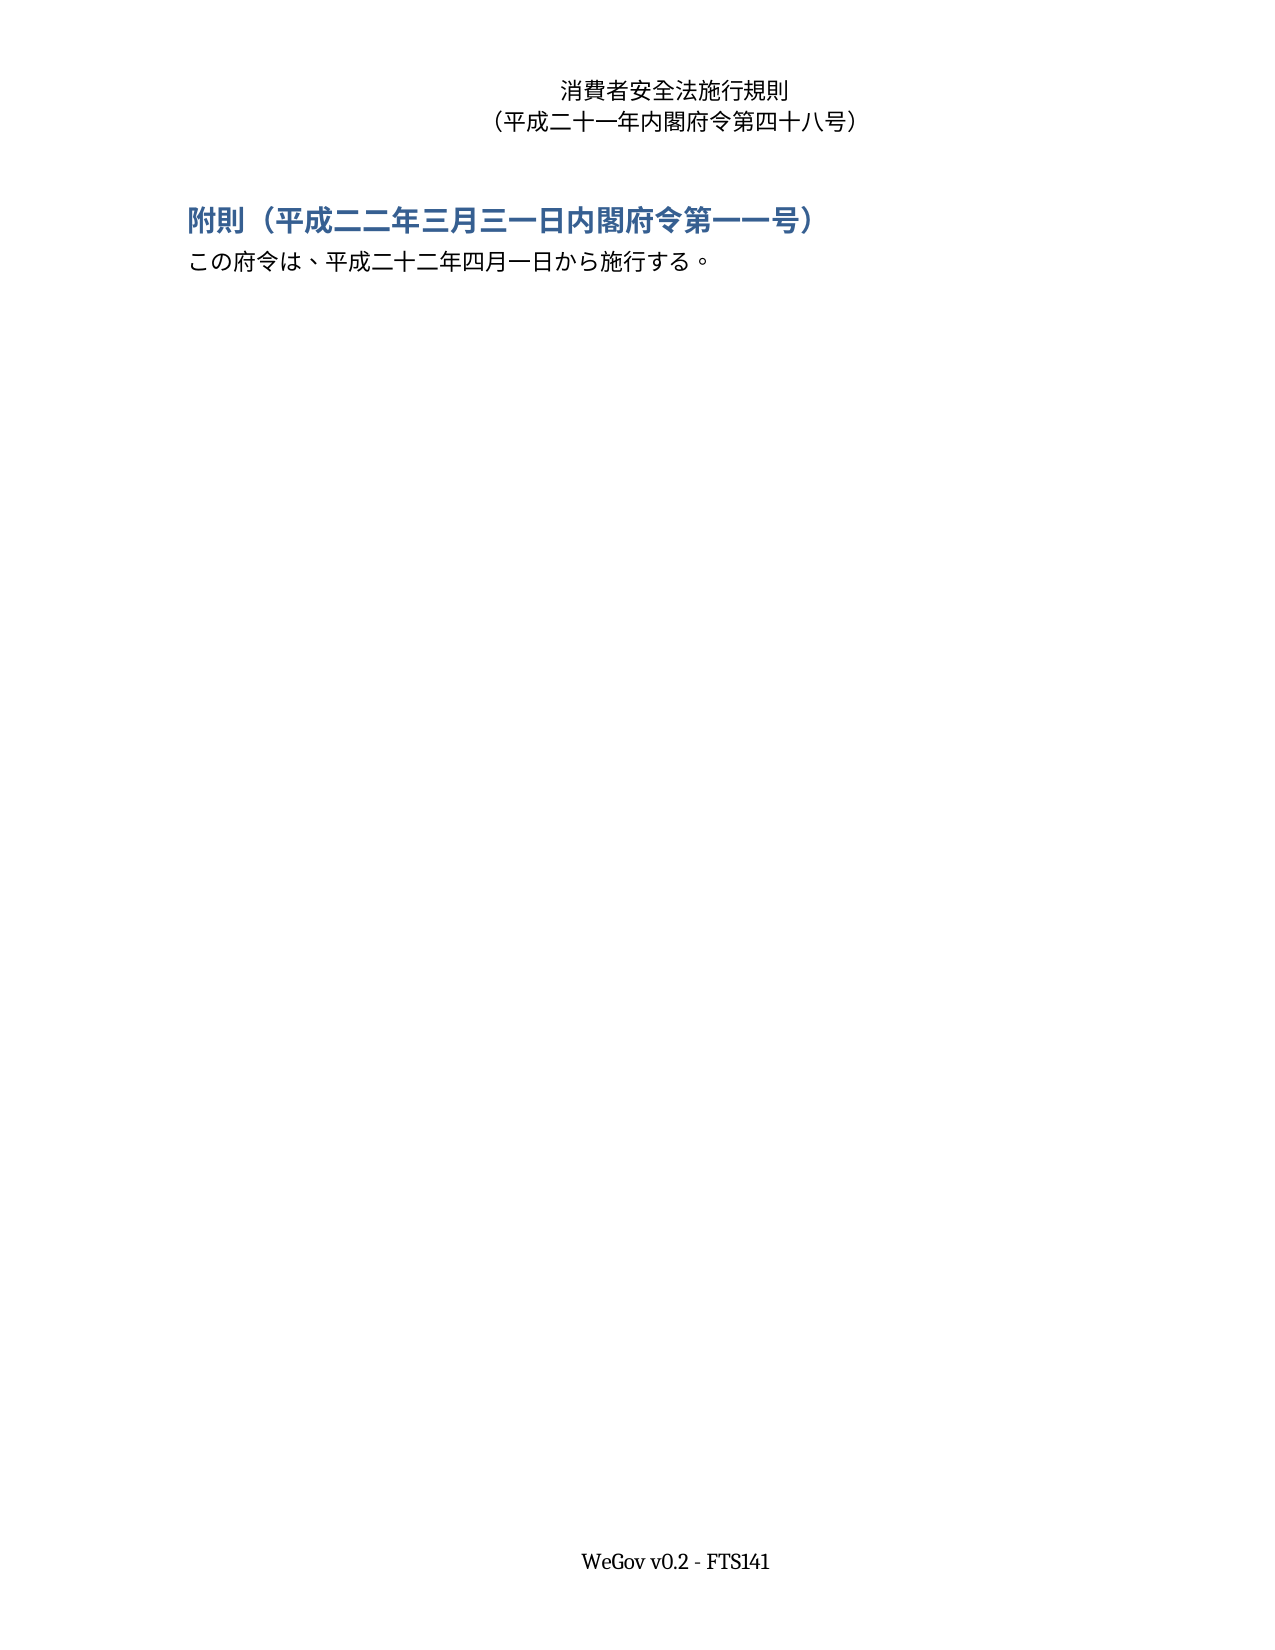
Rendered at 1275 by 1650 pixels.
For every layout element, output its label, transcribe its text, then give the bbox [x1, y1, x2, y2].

subtitle 附則（平成二二年三月三一日内閣府令第一一号） [187, 200, 1087, 240]
text この府令は、平成二十二年四月一日から施行する。 [187, 246, 1087, 277]
